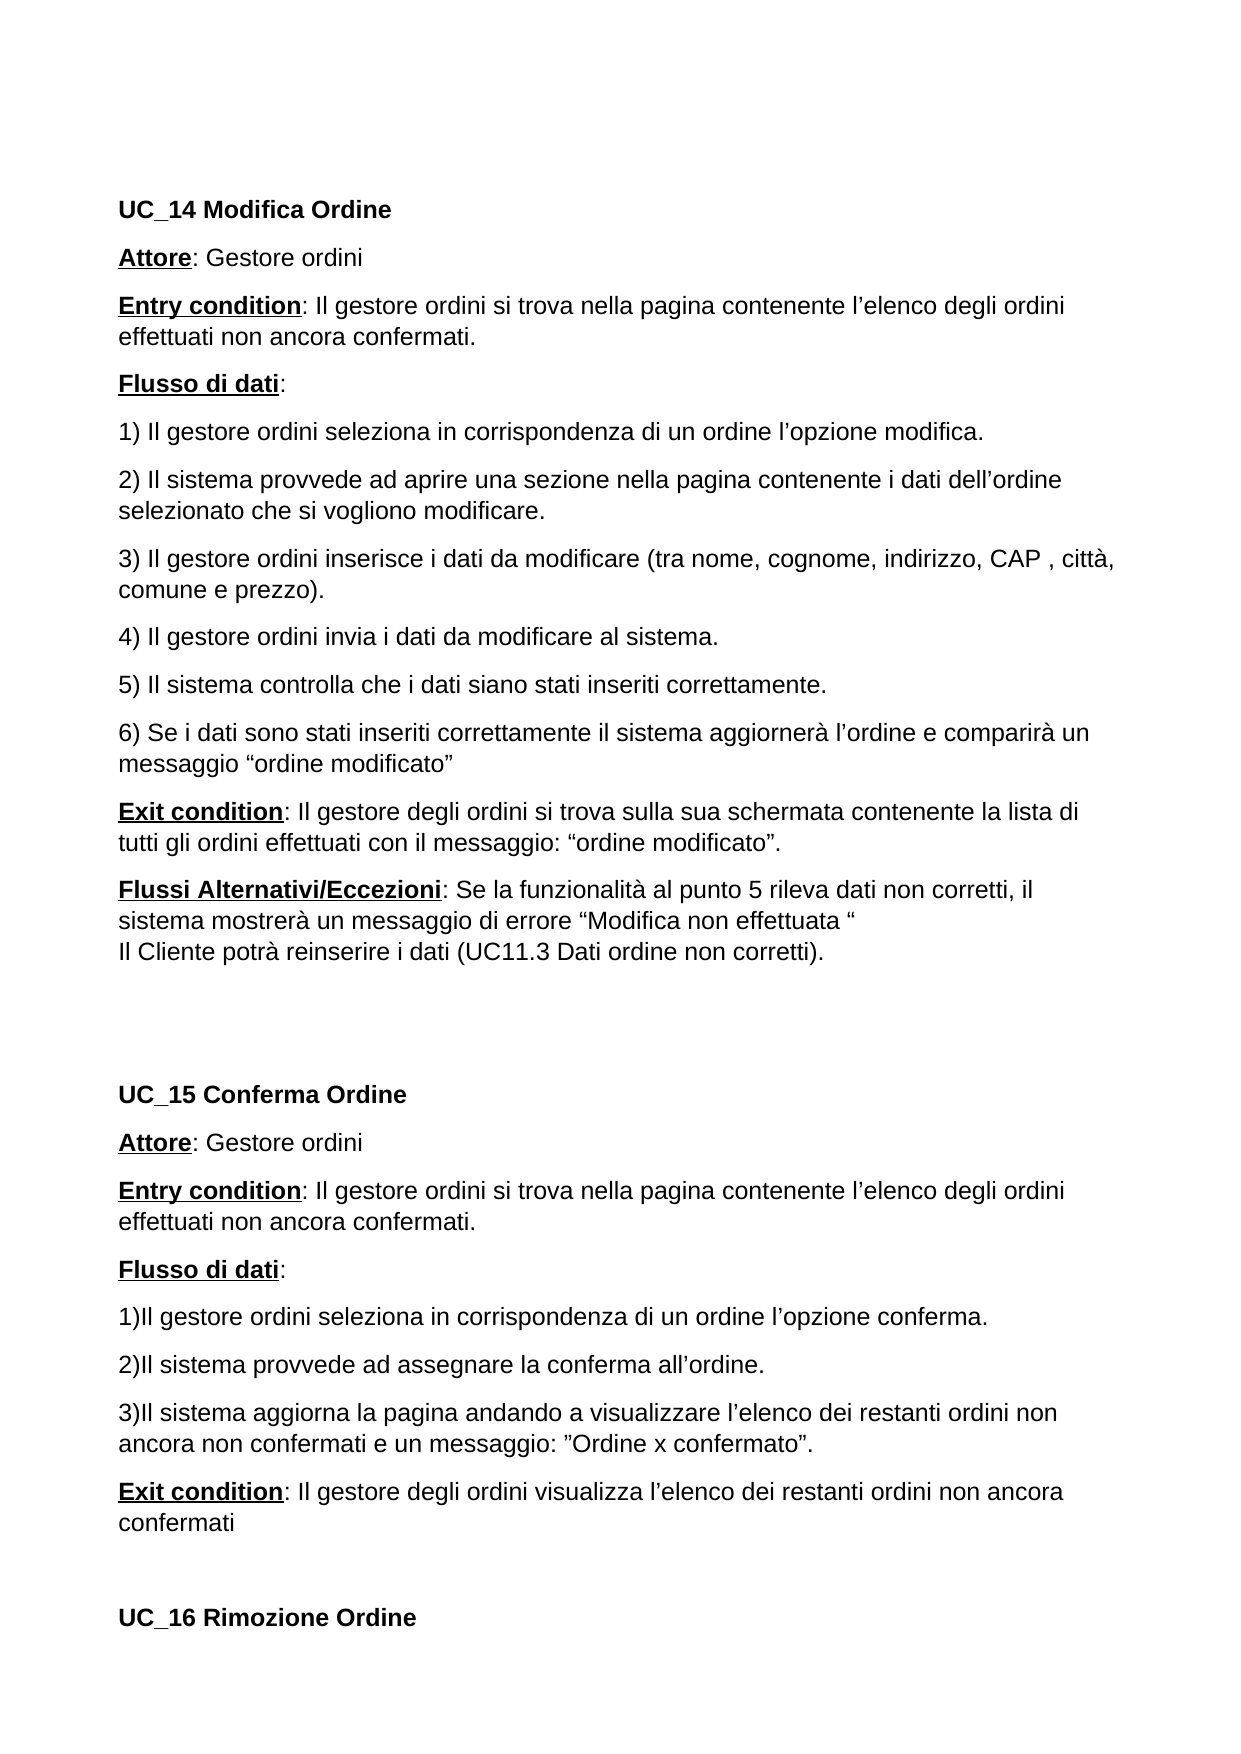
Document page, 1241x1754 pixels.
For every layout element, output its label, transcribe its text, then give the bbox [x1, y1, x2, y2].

text 1) Il gestore ordini seleziona in corrispondenza di un ordine l’opzione modifica. [118, 417, 1122, 446]
text Entry condition: Il gestore ordini si trova nella pagina contenente l’elenco degli ordini effettuati non ancora confermati. [118, 1176, 1122, 1236]
text Flussi Alternativi/Eccezioni: Se la funzionalità al punto 5 rileva dati non corretti, il sistema mostrerà un messaggio di errore “Modifica non effettuata “ Il Cliente potrà reinserire i dati (UC11.3 Dati ordine non corretti). [118, 875, 1122, 966]
text 6) Se i dati sono stati inseriti correttamente il sistema aggiornerà l’ordine e comparirà un messaggio “ordine modificato” [118, 718, 1122, 778]
text 3)Il sistema aggiorna la pagina andando a visualizzare l’elenco dei restanti ordini non ancora non confermati e un messaggio: ”Ordine x confermato”. [118, 1398, 1122, 1458]
text Attore: Gestore ordini [118, 1128, 1122, 1157]
text 2) Il sistema provvede ad aprire una sezione nella pagina contenente i dati dell’ordine selezionato che si vogliono modificare. [118, 465, 1122, 525]
text Attore: Gestore ordini [118, 243, 1122, 272]
text 3) Il gestore ordini inserisce i dati da modificare (tra nome, cognome, indirizzo, CAP , città, comune e prezzo). [118, 544, 1122, 603]
text UC_15 Conferma Ordine [118, 1081, 1122, 1109]
text 4) Il gestore ordini invia i dati da modificare al sistema. [118, 622, 1122, 651]
text 2)Il sistema provvede ad assegnare la conferma all’ordine. [118, 1350, 1122, 1379]
text Entry condition: Il gestore ordini si trova nella pagina contenente l’elenco degli ordini effettuati non ancora confermati. [118, 291, 1122, 351]
text Exit condition: Il gestore degli ordini visualizza l’elenco dei restanti ordini non ancora confermati [118, 1477, 1122, 1536]
text 5) Il sistema controlla che i dati siano stati inseriti correttamente. [118, 670, 1122, 699]
text Flusso di dati: [118, 369, 1122, 398]
text Flusso di dati: [118, 1255, 1122, 1283]
text Exit condition: Il gestore degli ordini si trova sulla sua schermata contenente la lista di tutti gli ordini effettuati con il messaggio: “ordine modificato”. [118, 797, 1122, 856]
text 1)Il gestore ordini seleziona in corrispondenza di un ordine l’opzione conferma. [118, 1302, 1122, 1331]
text UC_14 Modifica Ordine [118, 195, 1122, 224]
text UC_16 Rimozione Ordine [118, 1603, 1122, 1632]
